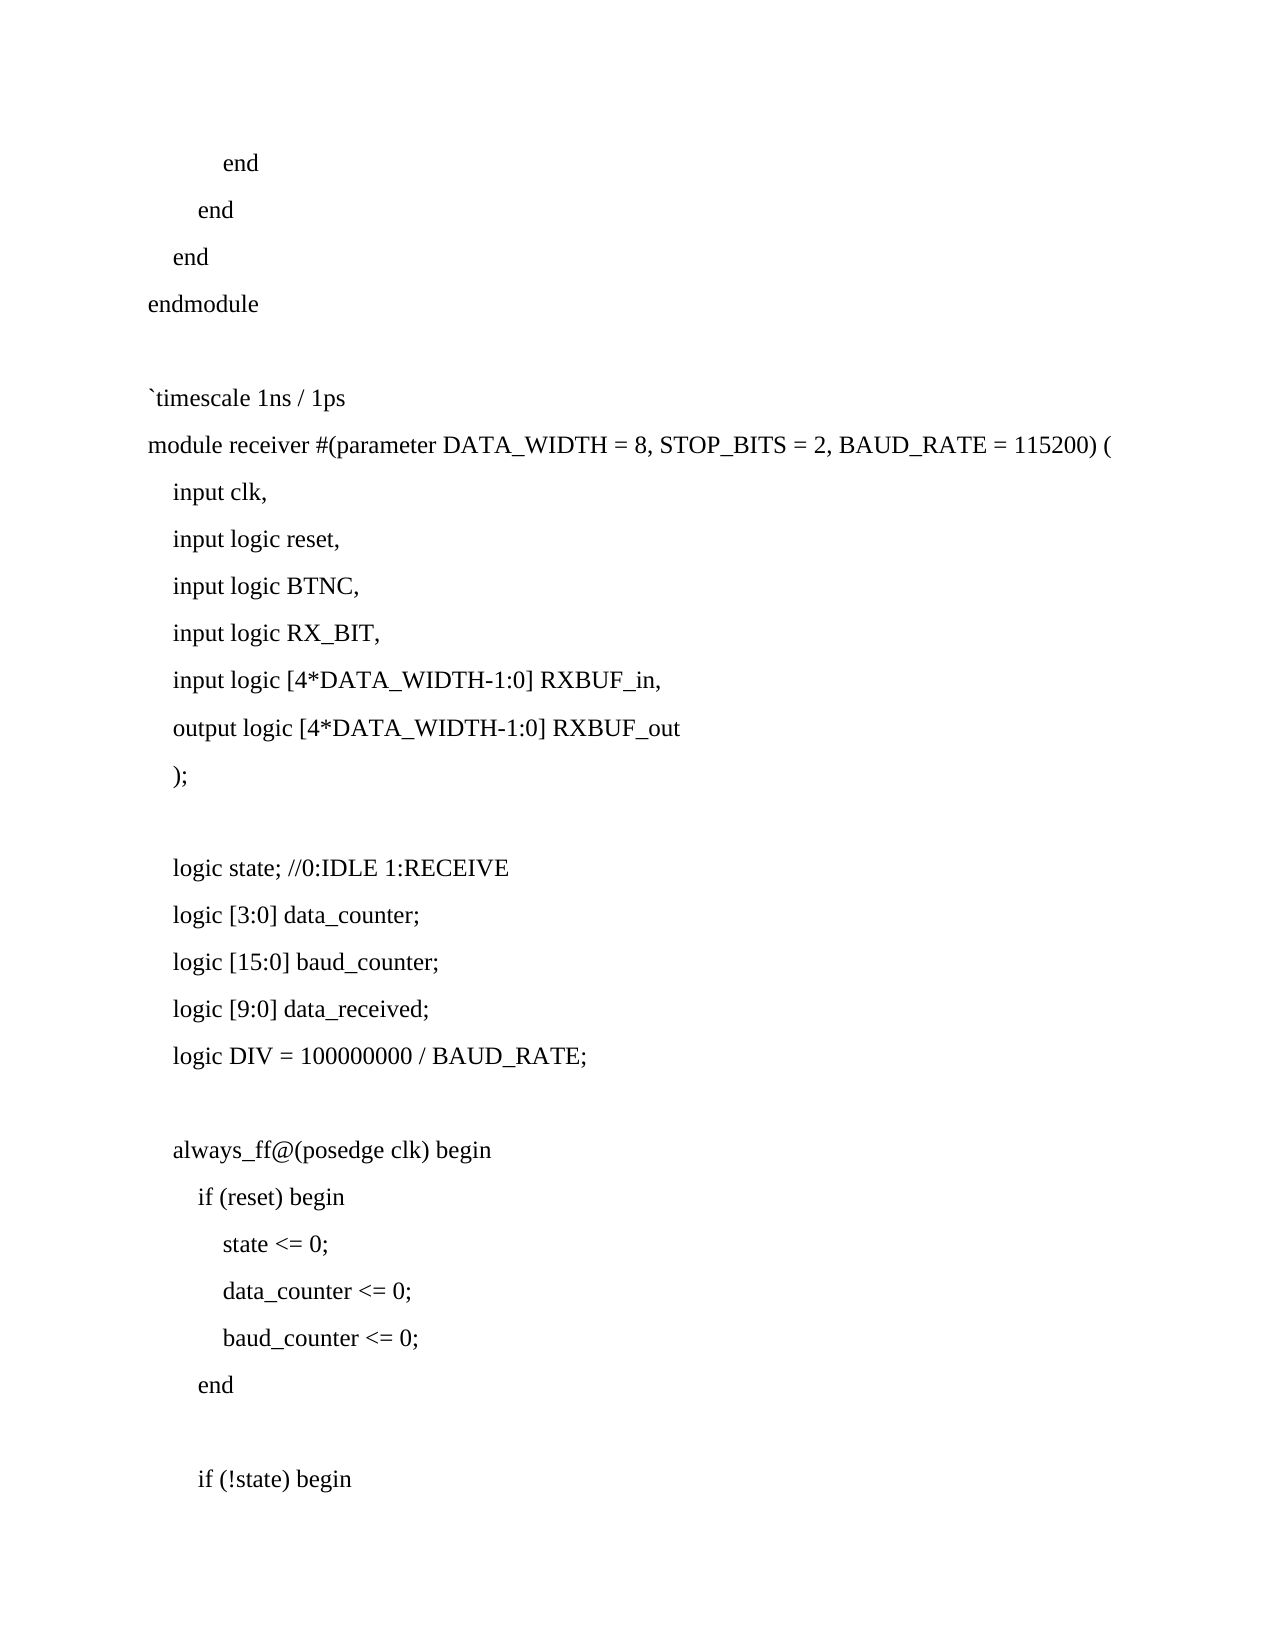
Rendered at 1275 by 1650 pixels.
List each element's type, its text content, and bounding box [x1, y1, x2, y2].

text output logic [4*DATA_WIDTH-1:0] RXBUF_out [148, 713, 1127, 741]
text input clk, [148, 477, 1127, 506]
text baud_counter <= 0; [148, 1323, 1127, 1352]
text `timescale 1ns / 1ps [148, 383, 1127, 412]
text input logic BTNC, [148, 571, 1127, 600]
text input logic reset, [148, 524, 1127, 553]
text state <= 0; [148, 1229, 1127, 1258]
text end [148, 148, 1127, 176]
text ); [148, 760, 1127, 788]
text if (!state) begin [148, 1464, 1127, 1492]
text logic state; //0:IDLE 1:RECEIVE [148, 853, 1127, 882]
text endmodule [148, 289, 1127, 318]
text logic DIV = 100000000 / BAUD_RATE; [148, 1041, 1127, 1070]
text input logic RX_BIT, [148, 618, 1127, 647]
text logic [9:0] data_received; [148, 994, 1127, 1023]
text logic [3:0] data_counter; [148, 900, 1127, 929]
text logic [15:0] baud_counter; [148, 947, 1127, 976]
text input logic [4*DATA_WIDTH-1:0] RXBUF_in, [148, 666, 1127, 694]
text data_counter <= 0; [148, 1276, 1127, 1305]
text module receiver #(parameter DATA_WIDTH = 8, STOP_BITS = 2, BAUD_RATE = 115200) ( [148, 430, 1127, 459]
text end [148, 1370, 1127, 1399]
text if (reset) begin [148, 1182, 1127, 1211]
text end [148, 195, 1127, 223]
text end [148, 242, 1127, 271]
text always_ff@(posedge clk) begin [148, 1135, 1127, 1164]
